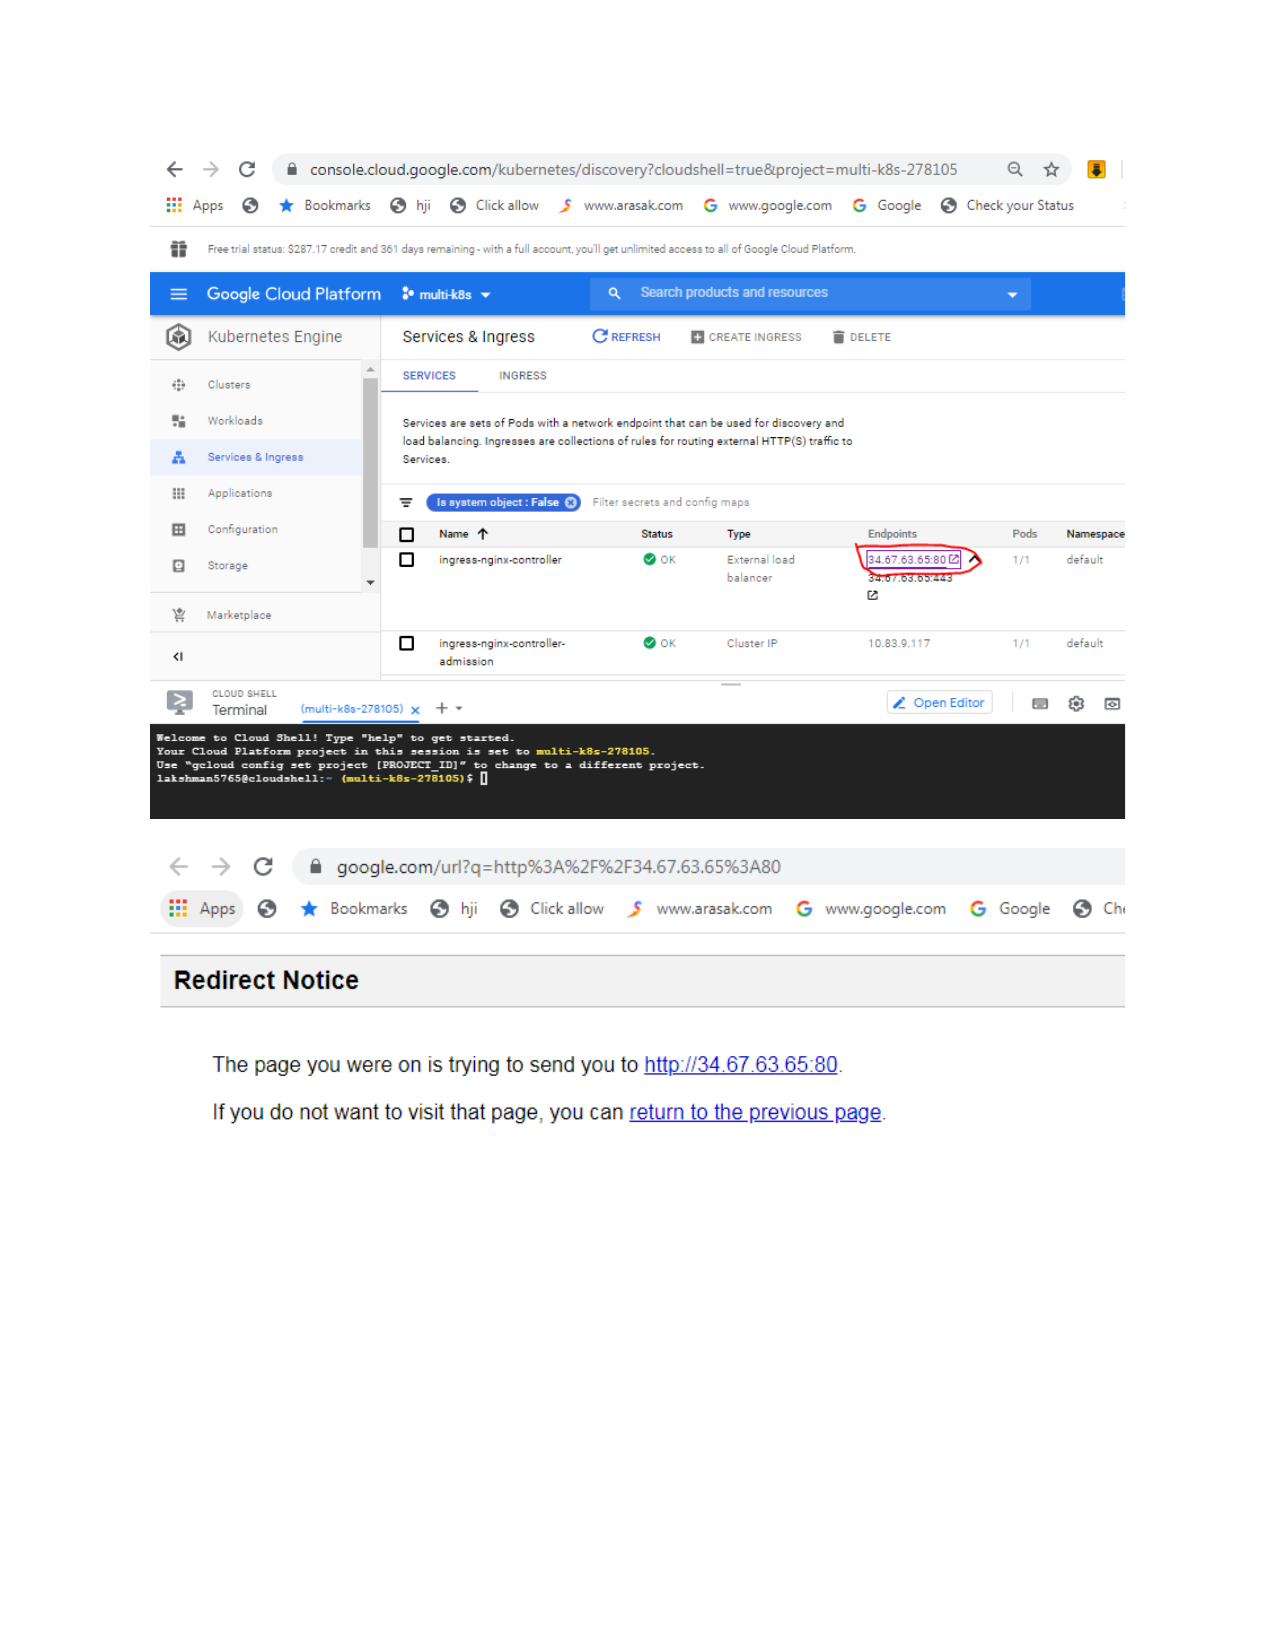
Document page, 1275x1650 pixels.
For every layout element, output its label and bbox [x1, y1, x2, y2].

picture [150, 843, 1125, 1238]
picture [150, 150, 1125, 819]
